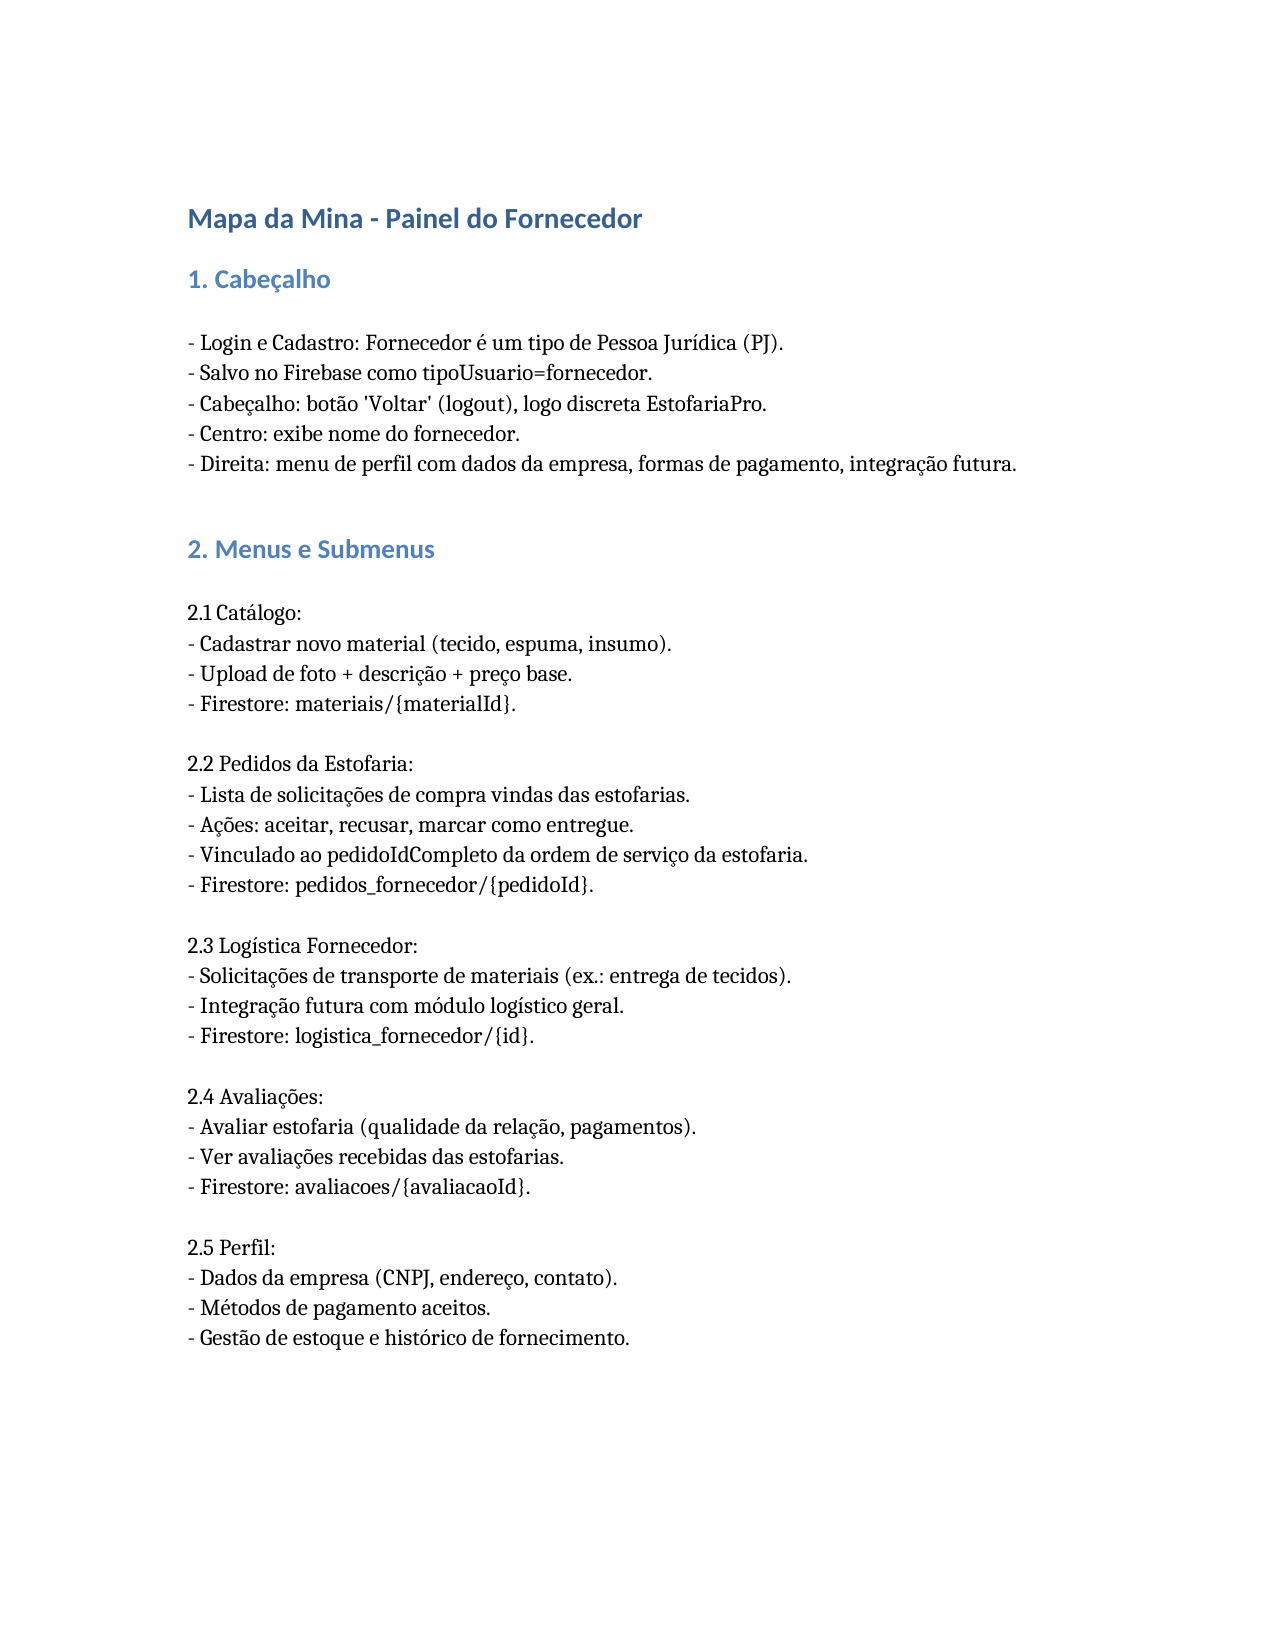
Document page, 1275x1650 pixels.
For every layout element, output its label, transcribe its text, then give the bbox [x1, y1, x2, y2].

subtitle 1. Cabeçalho [187, 262, 1087, 295]
subtitle Mapa da Mina - Painel do Fornecedor [187, 200, 1087, 236]
text - Login e Cadastro: Fornecedor é um tipo de Pessoa Jurídica (PJ). - Salvo no Firebase como tipoUsuario=fornecedor. - Cabeçalho: botão 'Voltar' (logout), logo discreta EstofariaPro. - Centro: exibe nome do fornecedor. - Direita: menu de perfil com dados da empresa, formas de pagamento, integração futura. [187, 300, 1087, 507]
subtitle 2. Menus e Submenus [187, 532, 1087, 565]
text 2.1 Catálogo: - Cadastrar novo material (tecido, espuma, insumo). - Upload de foto + descrição + preço base. - Firestore: materiais/{materialId}. 2.2 Pedidos da Estofaria: - Lista de solicitações de compra vindas das estofarias. - Ações: aceitar, recusar, marcar como entregue. - Vinculado ao pedidoIdCompleto da ordem de serviço da estofaria. - Firestore: pedidos_fornecedor/{pedidoId}. 2.3 Logística Fornecedor: - Solicitações de transporte de materiais (ex.: entrega de tecidos). - Integração futura com módulo logístico geral. - Firestore: logistica_fornecedor/{id}. 2.4 Avaliações: - Avaliar estofaria (qualidade da relação, pagamentos). - Ver avaliações recebidas das estofarias. - Firestore: avaliacoes/{avaliacaoId}. 2.5 Perfil: - Dados da empresa (CNPJ, endereço, contato). - Métodos de pagamento aceitos. - Gestão de estoque e histórico de fornecimento. [187, 570, 1087, 1382]
